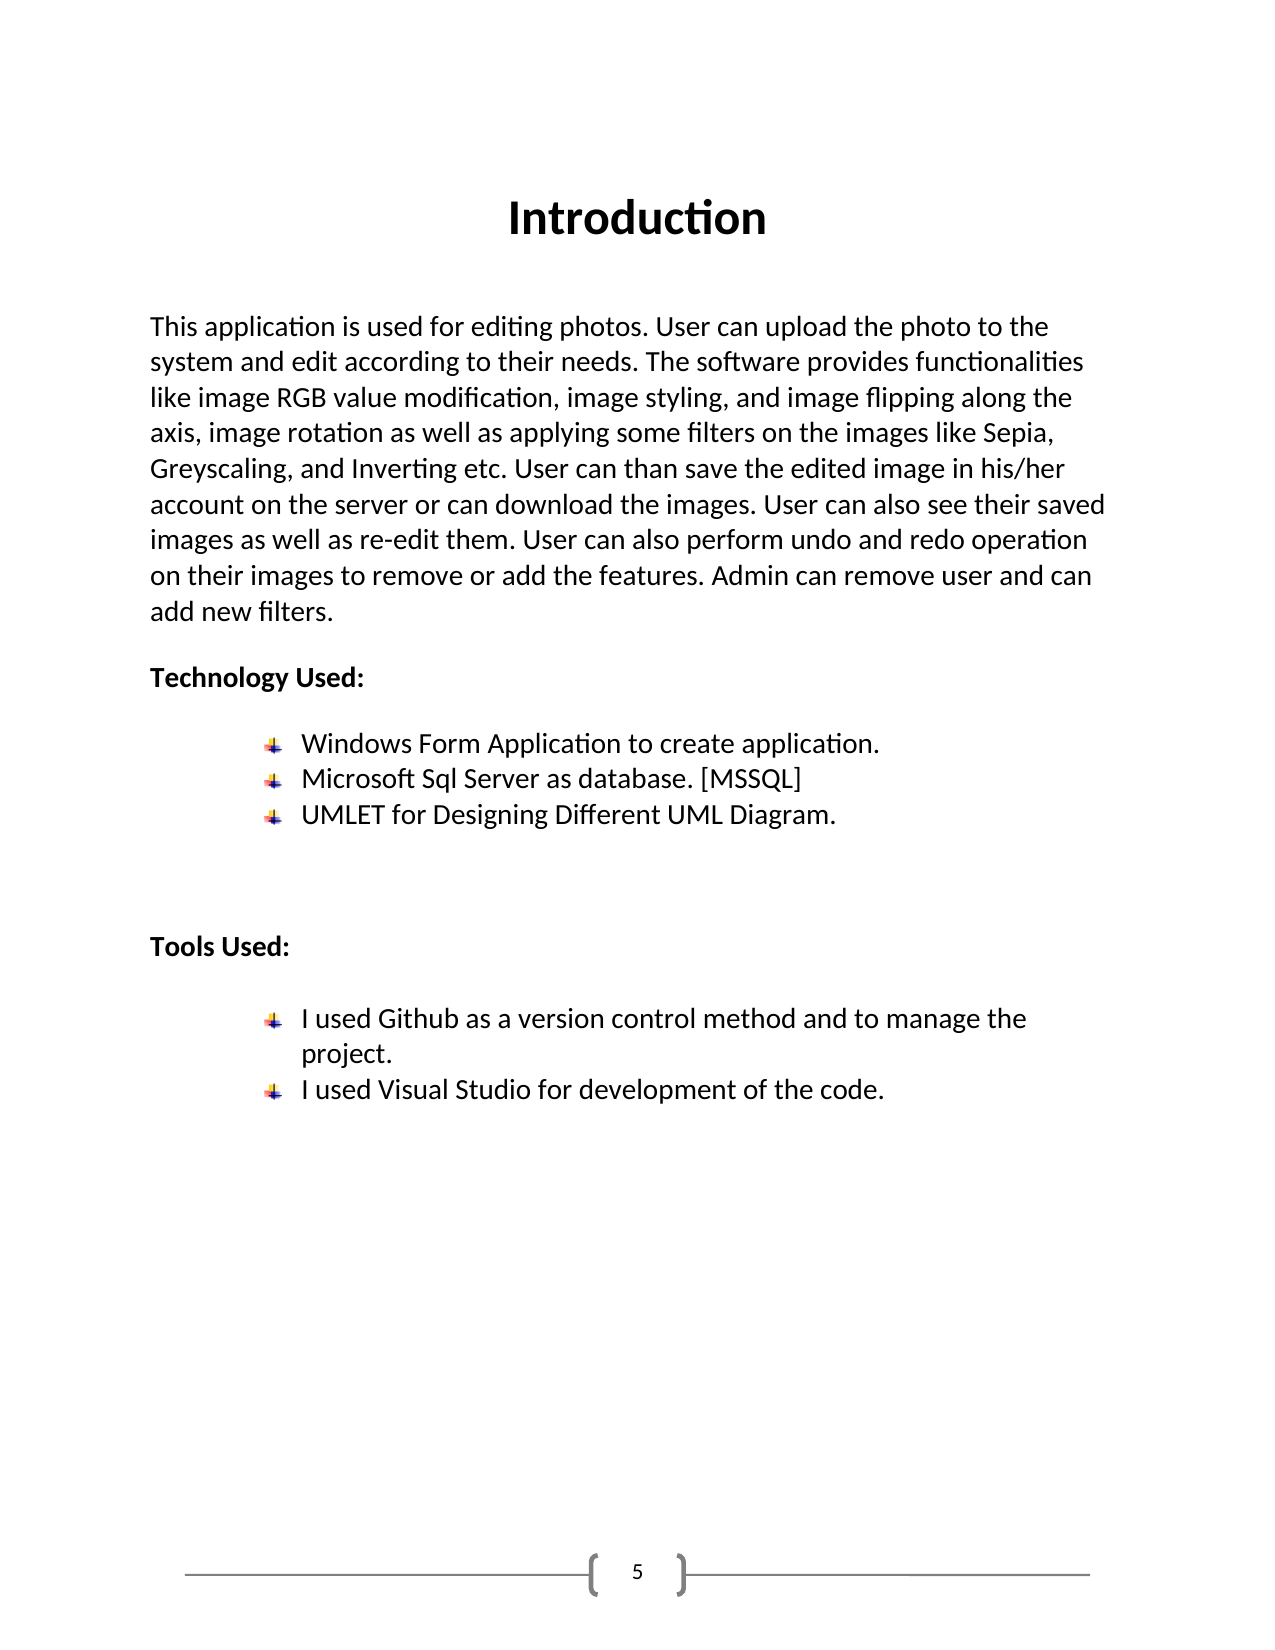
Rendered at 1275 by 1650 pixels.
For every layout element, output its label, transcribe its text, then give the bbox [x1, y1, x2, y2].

text This application is used for editing photos. User can upload the photo to the system and edit according to their needs. The software provides functionalities like image RGB value modification, image styling, and image flipping along the axis, image rotation as well as applying some filters on the images like Sepia, Greyscaling, and Inverting etc. User can than save the edited image in his/her account on the server or can download the images. User can also see their saved images as well as re-edit them. User can also perform undo and redo operation on their images to remove or add the features. Admin can remove user and can add new filters. [150, 308, 1125, 628]
picture [264, 808, 282, 825]
picture [264, 1082, 282, 1100]
list Windows Form Application to create application. [263, 725, 1125, 761]
text Introduction [150, 186, 1125, 247]
picture [264, 1011, 282, 1029]
picture [264, 736, 282, 754]
list I used Github as a version control method and to manage the project. [263, 1000, 1125, 1071]
list I used Visual Studio for development of the code. [263, 1071, 1125, 1107]
picture [264, 772, 282, 789]
list UMLET for Designing Different UML Diagram. [263, 796, 1125, 832]
list Microsoft Sql Server as database. [MSSQL] [263, 761, 1125, 796]
text Tools Used: [150, 928, 1125, 964]
text Technology Used: [150, 659, 1125, 694]
